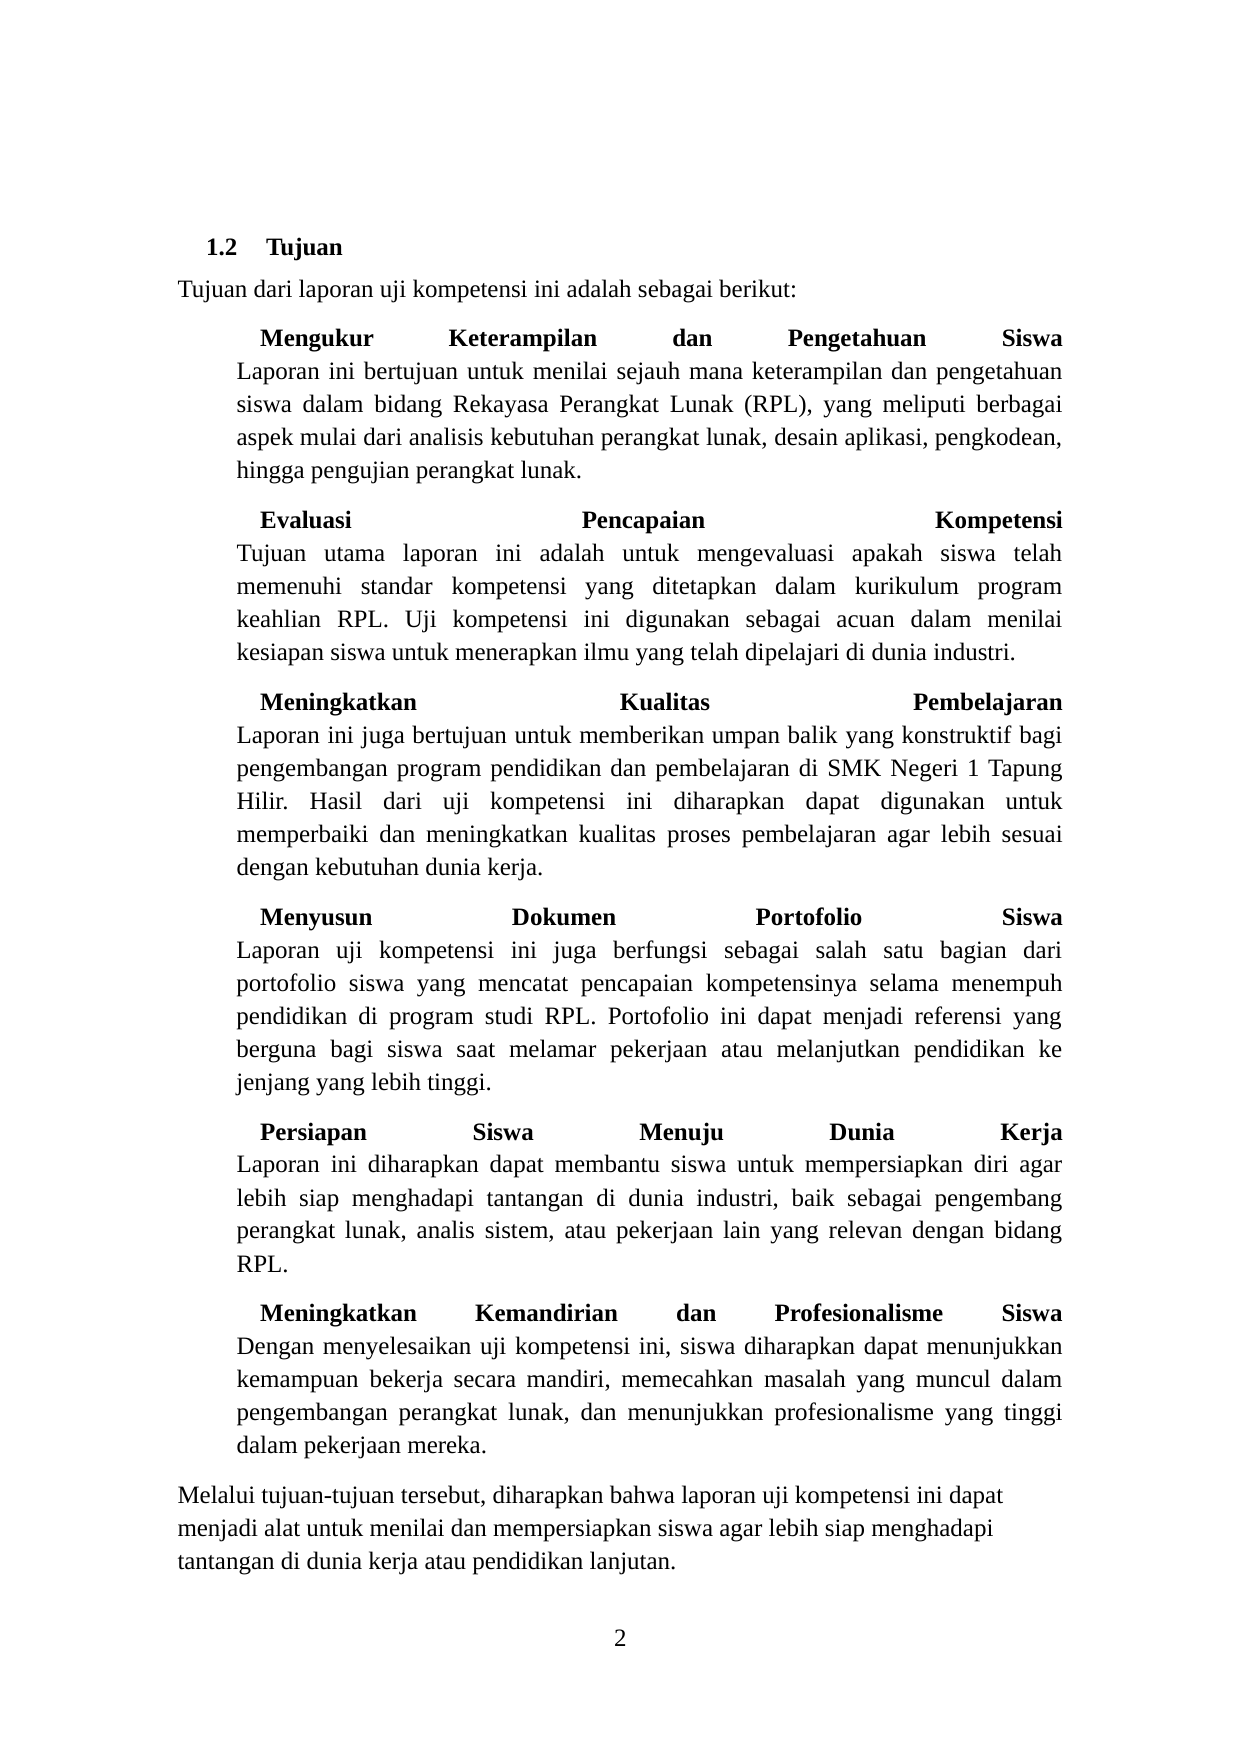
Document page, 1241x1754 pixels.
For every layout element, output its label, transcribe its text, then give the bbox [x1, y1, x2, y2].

text Menyusun Dokumen Portofolio Siswa Laporan uji kompetensi ini juga berfungsi sebagai salah satu bagian dari portofolio siswa yang mencatat pencapaian kompetensinya selama menempuh pendidikan di program studi RPL. Portofolio ini dapat menjadi referensi yang berguna bagi siswa saat melamar pekerjaan atau melanjutkan pendidikan ke jenjang yang lebih tinggi. [236, 902, 1063, 1096]
text Persiapan Siswa Menuju Dunia Kerja Laporan ini diharapkan dapat membantu siswa untuk mempersiapkan diri agar lebih siap menghadapi tantangan di dunia industri, baik sebagai pengembang perangkat lunak, analis sistem, atau pekerjaan lain yang relevan dengan bidang RPL. [236, 1117, 1063, 1277]
subtitle Tujuan [206, 232, 1063, 261]
text Evaluasi Pencapaian Kompetensi Tujuan utama laporan ini adalah untuk mengevaluasi apakah siswa telah memenuhi standar kompetensi yang ditetapkan dalam kurikulum program keahlian RPL. Uji kompetensi ini digunakan sebagai acuan dalam menilai kesiapan siswa untuk menerapkan ilmu yang telah dipelajari di dunia industri. [236, 505, 1063, 666]
text Meningkatkan Kualitas Pembelajaran Laporan ini juga bertujuan untuk memberikan umpan balik yang konstruktif bagi pengembangan program pendidikan dan pembelajaran di SMK Negeri 1 Tapung Hilir. Hasil dari uji kompetensi ini diharapkan dapat digunakan untuk memperbaiki dan meningkatkan kualitas proses pembelajaran agar lebih sesuai dengan kebutuhan dunia kerja. [236, 687, 1063, 881]
text Melalui tujuan-tujuan tersebut, diharapkan bahwa laporan uji kompetensi ini dapat menjadi alat untuk menilai dan mempersiapkan siswa agar lebih siap menghadapi tantangan di dunia kerja atau pendidikan lanjutan. [177, 1480, 1063, 1575]
text Tujuan dari laporan uji kompetensi ini adalah sebagai berikut: [177, 274, 1063, 302]
text Mengukur Keterampilan dan Pengetahuan Siswa Laporan ini bertujuan untuk menilai sejauh mana keterampilan dan pengetahuan siswa dalam bidang Rekayasa Perangkat Lunak (RPL), yang meliputi berbagai aspek mulai dari analisis kebutuhan perangkat lunak, desain aplikasi, pengkodean, hingga pengujian perangkat lunak. [236, 323, 1063, 484]
text Meningkatkan Kemandirian dan Profesionalisme Siswa Dengan menyelesaikan uji kompetensi ini, siswa diharapkan dapat menunjukkan kemampuan bekerja secara mandiri, memecahkan masalah yang muncul dalam pengembangan perangkat lunak, dan menunjukkan profesionalisme yang tinggi dalam pekerjaan mereka. [236, 1298, 1063, 1459]
